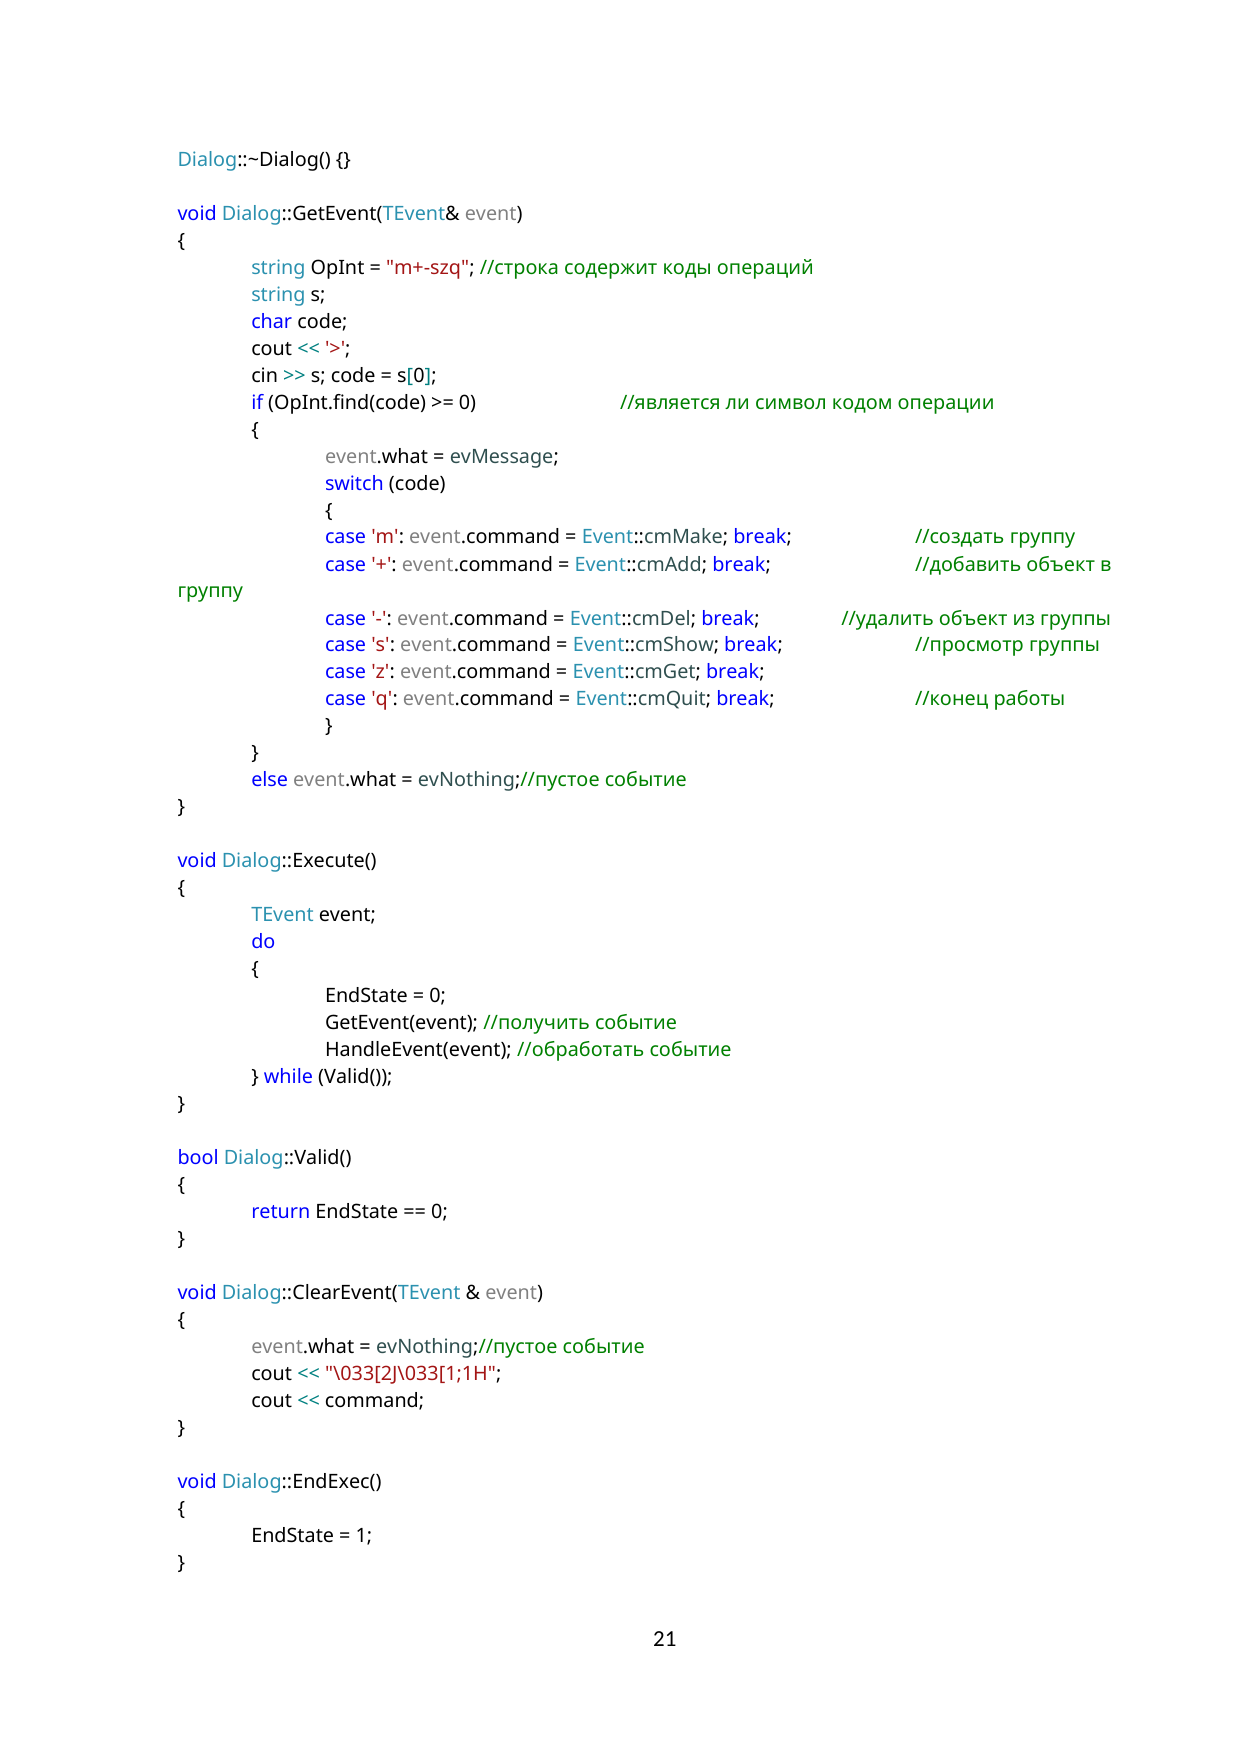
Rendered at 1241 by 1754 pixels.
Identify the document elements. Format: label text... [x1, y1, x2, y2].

text case 's': event.command = Event::cmShow; break; //просмотр группы [177, 631, 1152, 658]
text void Dialog::EndExec() [177, 1467, 1152, 1494]
text { [177, 873, 1152, 901]
text } while (Valid()); [177, 1062, 1152, 1089]
text } [177, 1548, 1152, 1575]
text cin >> s; code = s[0]; [177, 361, 1152, 388]
text { [177, 496, 1152, 523]
text Dialog::~Dialog() {} [177, 145, 1152, 172]
text return EndState == 0; [177, 1197, 1152, 1224]
text { [177, 954, 1152, 981]
text bool Dialog::Valid() [177, 1143, 1152, 1170]
text event.what = evMessage; [177, 442, 1152, 469]
text void Dialog::ClearEvent(TEvent & event) [177, 1278, 1152, 1305]
text cout << command; [177, 1386, 1152, 1413]
text } [177, 1224, 1152, 1251]
text } [177, 1089, 1152, 1116]
text EndState = 0; [177, 981, 1152, 1008]
text string OpInt = "m+-szq"; //строка содержит коды операций [177, 253, 1152, 280]
text GetEvent(event); //получить событие [177, 1008, 1152, 1035]
text void Dialog::GetEvent(TEvent& event) [177, 199, 1152, 226]
text { [177, 1494, 1152, 1521]
text { [177, 226, 1152, 253]
text EndState = 1; [177, 1521, 1152, 1548]
text case '-': event.command = Event::cmDel; break; //удалить объект из группы [177, 604, 1152, 631]
text do [177, 927, 1152, 954]
text switch (code) [177, 469, 1152, 496]
text } [177, 739, 1152, 766]
text { [177, 415, 1152, 442]
text void Dialog::Execute() [177, 847, 1152, 873]
text { [177, 1305, 1152, 1332]
text string s; [177, 280, 1152, 307]
text event.what = evNothing;//пустое событие [177, 1332, 1152, 1359]
text cout << "\033[2J\033[1;1H"; [177, 1359, 1152, 1386]
text } [177, 793, 1152, 819]
text case 'm': event.command = Event::cmMake; break; //создать группу [177, 523, 1152, 550]
text HandleEvent(event); //обработать событие [177, 1035, 1152, 1062]
text { [177, 1170, 1152, 1197]
text case 'q': event.command = Event::cmQuit; break; //конец работы [177, 685, 1152, 712]
text char code; [177, 307, 1152, 334]
text if (OpInt.find(code) >= 0) //является ли символ кодом операции [177, 388, 1152, 415]
text case 'z': event.command = Event::cmGet; break; [177, 658, 1152, 685]
text } [177, 712, 1152, 739]
text } [177, 1413, 1152, 1440]
text else event.what = evNothing;//пустое событие [177, 766, 1152, 793]
text case '+': event.command = Event::cmAdd; break; //добавить объект в группу [177, 550, 1152, 604]
text TEvent event; [177, 901, 1152, 927]
text cout << '>'; [177, 334, 1152, 361]
